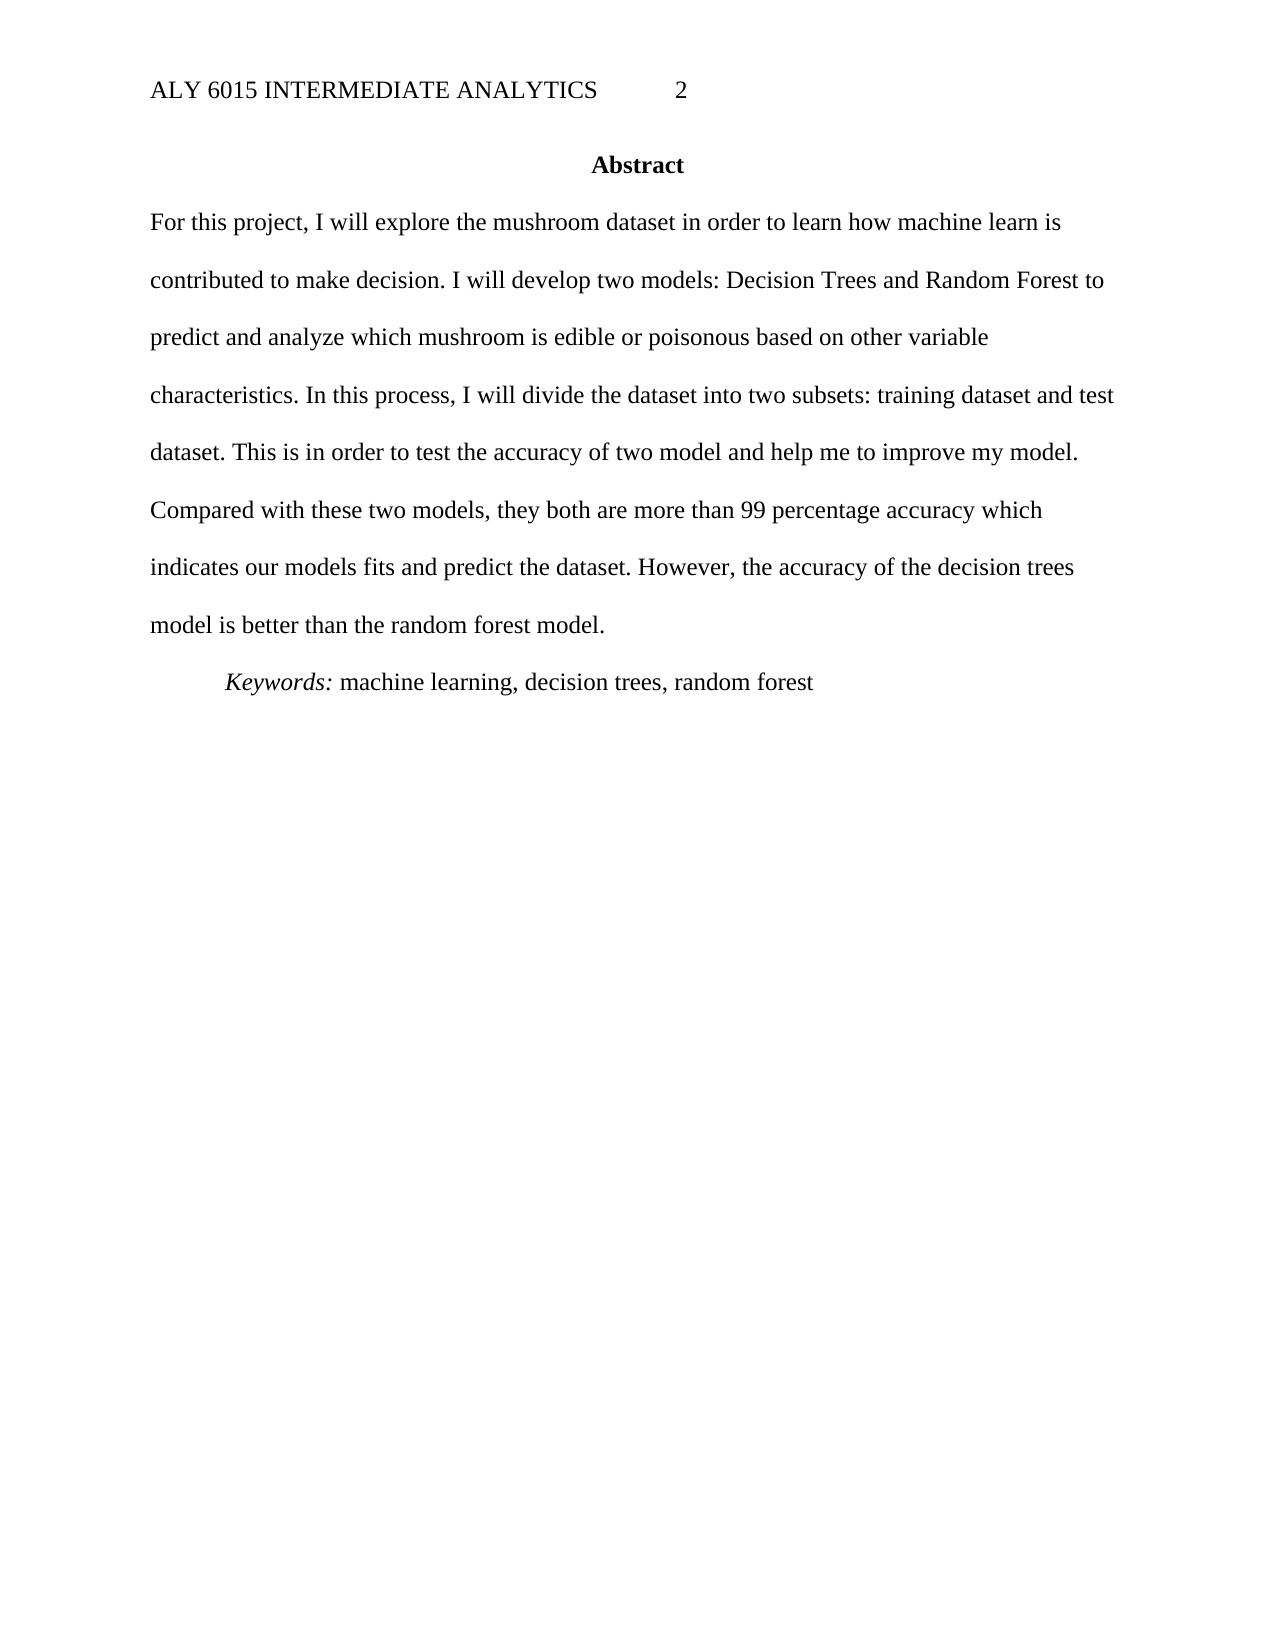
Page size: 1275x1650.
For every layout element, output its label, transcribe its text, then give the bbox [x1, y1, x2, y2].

text Keywords: machine learning, decision trees, random forest [150, 667, 1125, 696]
text For this project, I will explore the mushroom dataset in order to learn how machine learn is contributed to make decision. I will develop two models: Decision Trees and Random Forest to predict and analyze which mushroom is edible or poisonous based on other variable characteristics. In this process, I will divide the dataset into two subsets: training dataset and test dataset. This is in order to test the accuracy of two model and help me to improve my model. Compared with these two models, they both are more than 99 percentage accuracy which indicates our models fits and predict the dataset. However, the accuracy of the decision trees model is better than the random forest model. [150, 207, 1125, 639]
title Abstract [150, 150, 1125, 179]
